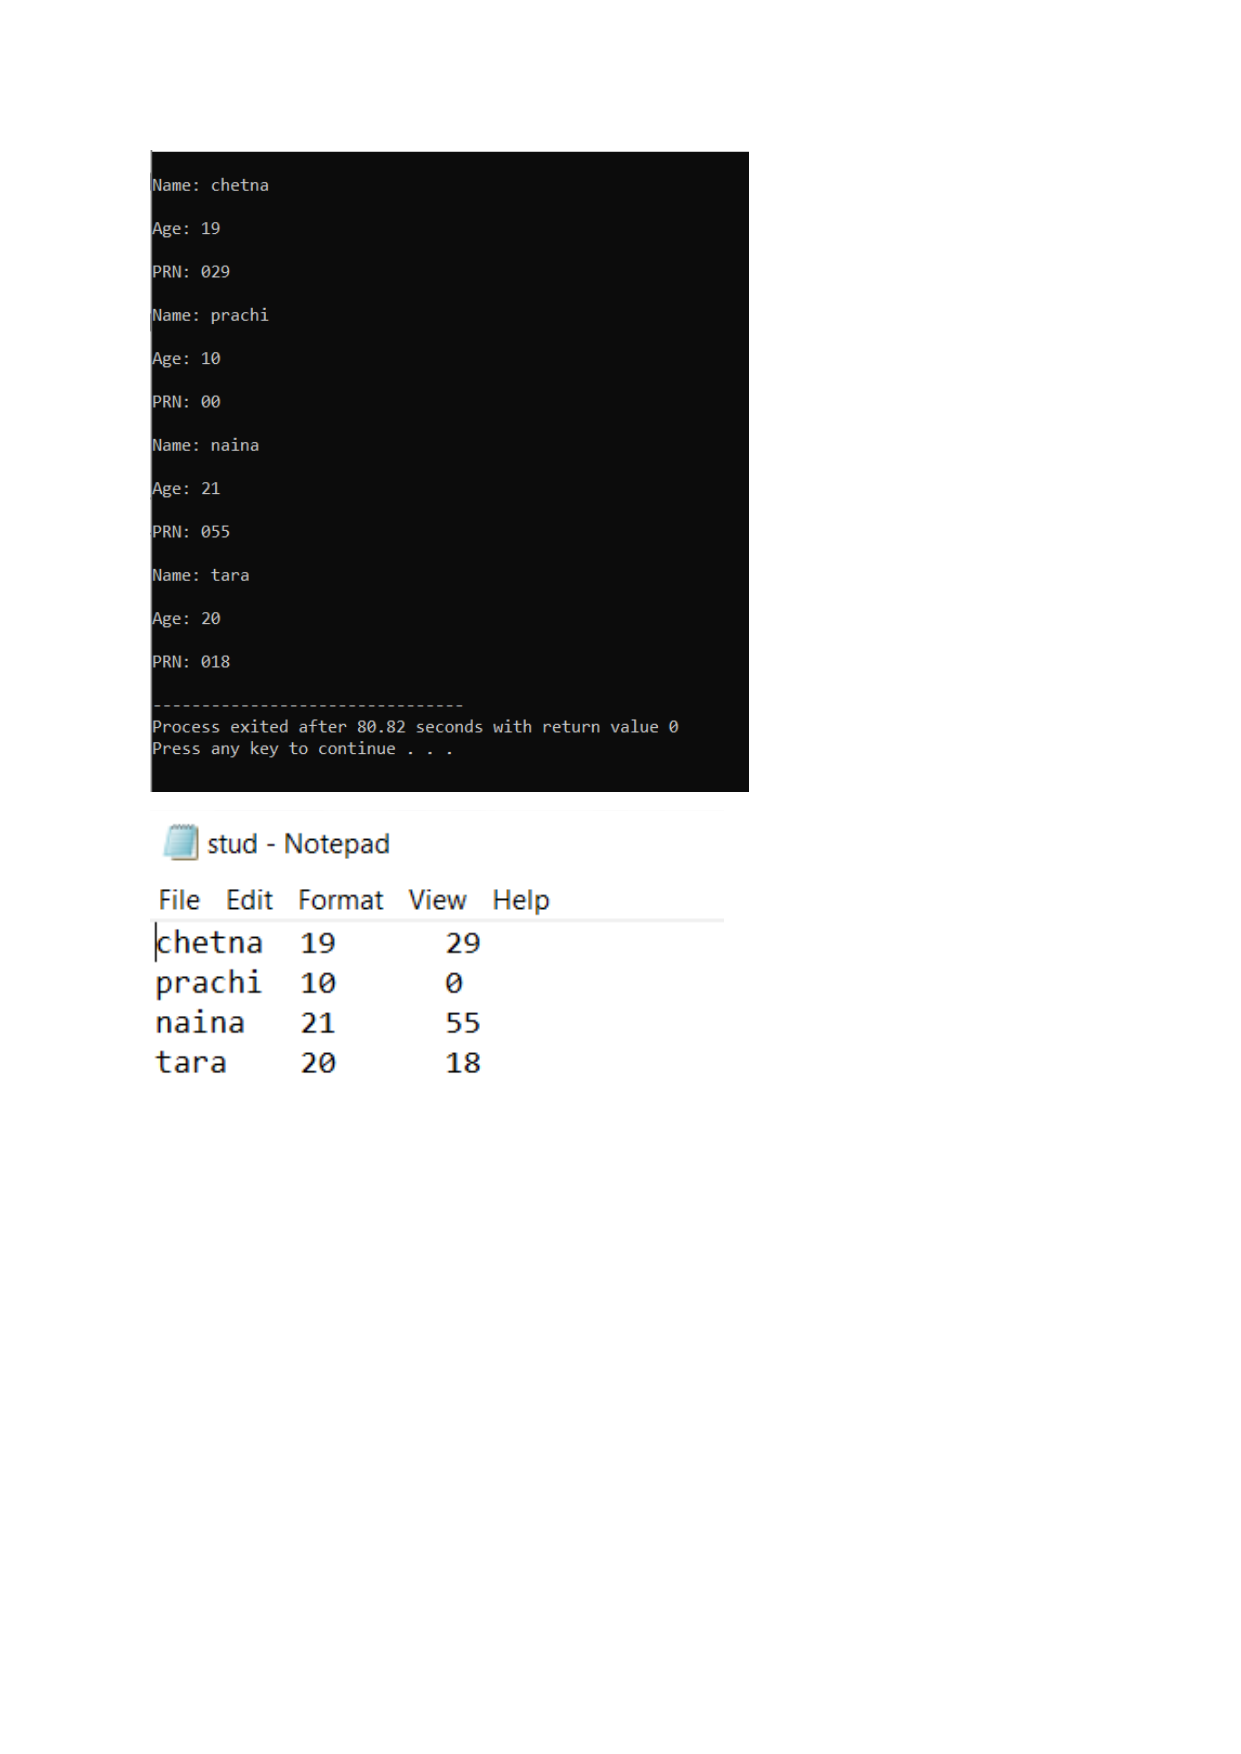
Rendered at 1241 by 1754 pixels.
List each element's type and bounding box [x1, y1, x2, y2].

picture [150, 150, 749, 792]
picture [150, 810, 724, 1186]
